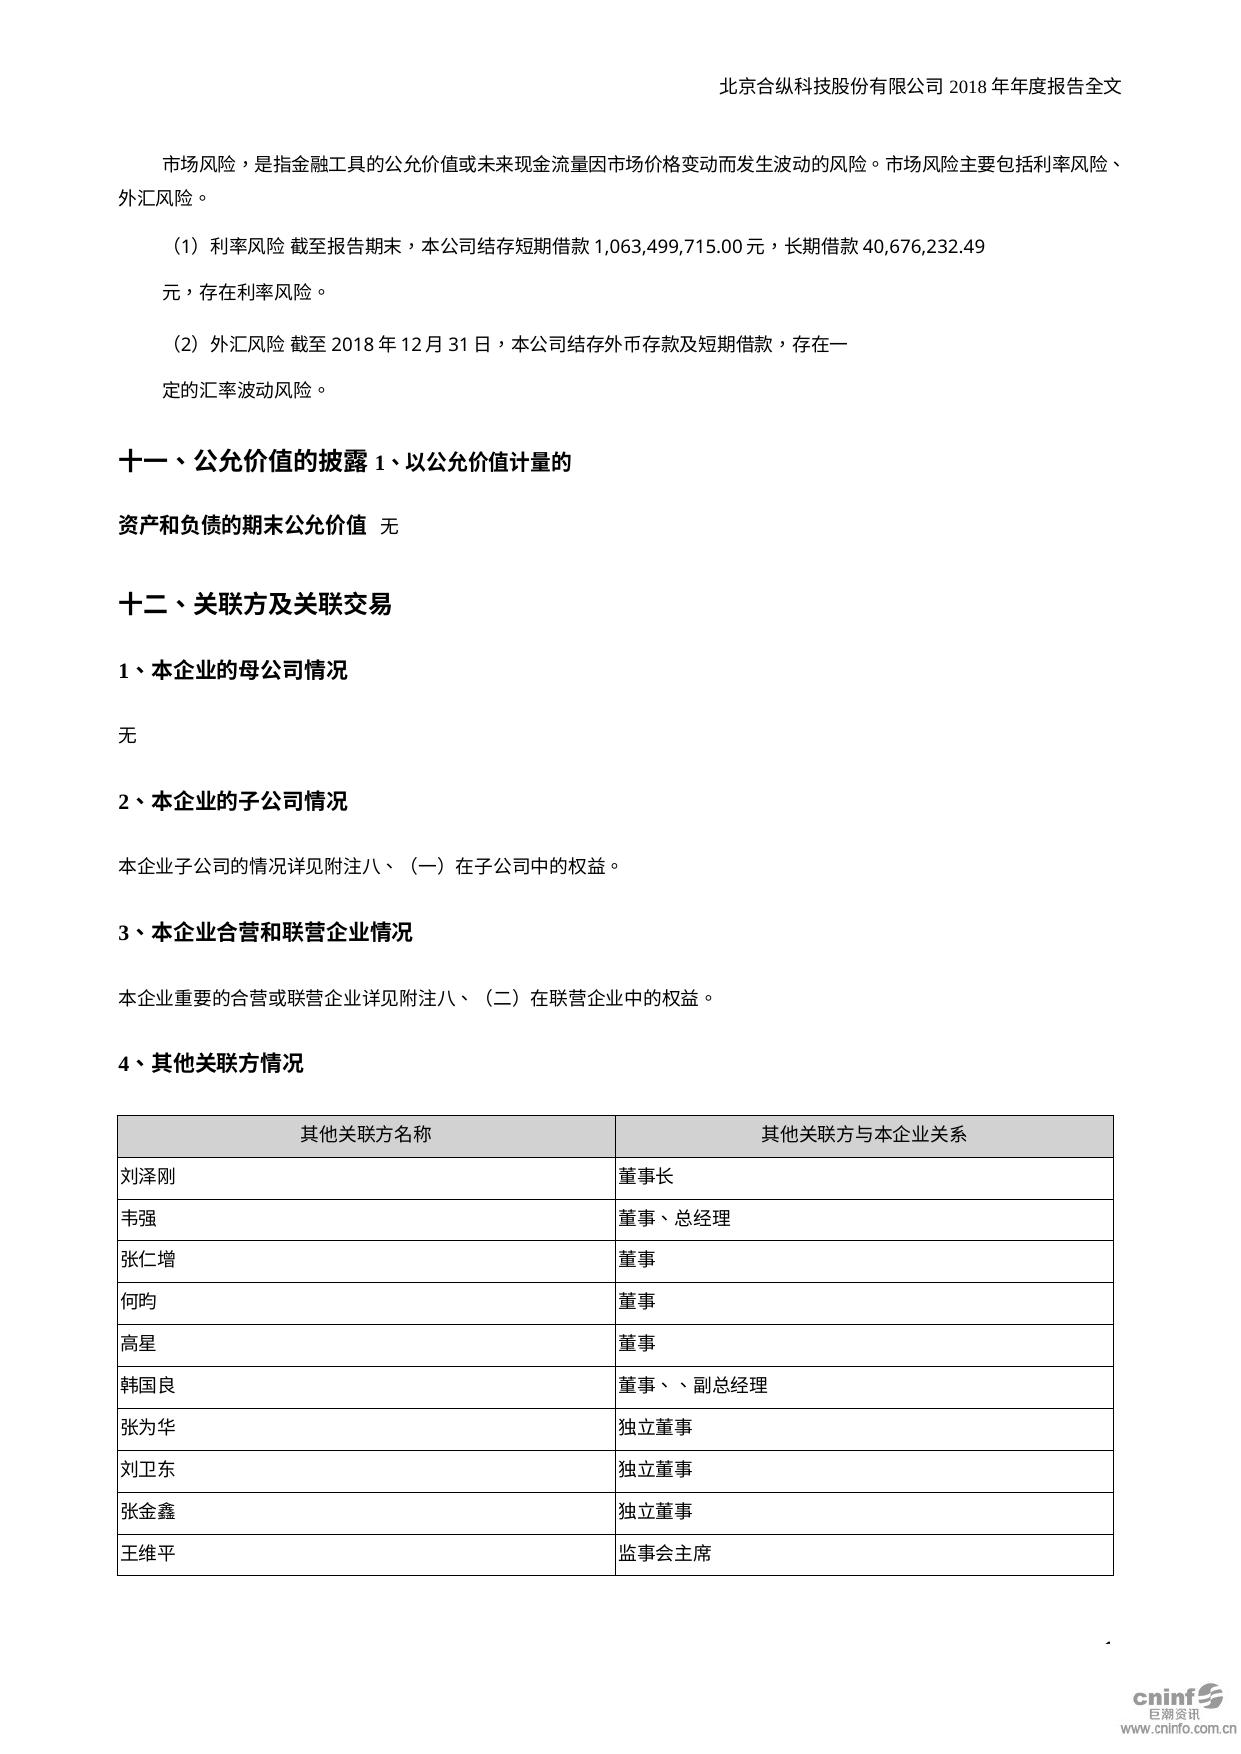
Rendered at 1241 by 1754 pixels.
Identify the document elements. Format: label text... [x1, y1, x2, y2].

subtitle 2、本企业的子公司情况 [118, 786, 1131, 816]
text （1）利率风险 截至报告期末，本公司结存短期借款1,063,499,715.00元，长期借款40,676,232.49元，存在利率风险。 [162, 233, 1017, 305]
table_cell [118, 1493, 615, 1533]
text 本企业重要的合营或联营企业详见附注八、（二）在联营企业中的权益。 [118, 985, 1131, 1010]
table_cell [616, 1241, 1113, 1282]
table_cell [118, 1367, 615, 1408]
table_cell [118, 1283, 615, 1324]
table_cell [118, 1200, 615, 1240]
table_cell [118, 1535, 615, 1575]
text 市场风险，是指金融工具的公允价值或未来现金流量因市场价格变动而发生波动的风险。市场风险主要包括利率风险、 外汇风险。 [118, 152, 1131, 211]
subtitle 十二、关联方及关联交易 [118, 586, 1131, 620]
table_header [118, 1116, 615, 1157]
subtitle 4、其他关联方情况 [118, 1048, 1131, 1078]
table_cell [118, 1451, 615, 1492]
text 无 [118, 723, 1131, 748]
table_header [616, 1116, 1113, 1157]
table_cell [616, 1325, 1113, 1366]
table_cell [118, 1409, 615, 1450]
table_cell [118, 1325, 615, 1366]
text 本企业子公司的情况详见附注八、（一）在子公司中的权益。 [118, 854, 1131, 879]
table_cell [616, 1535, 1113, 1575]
subtitle 1、本企业的母公司情况 [118, 655, 1131, 685]
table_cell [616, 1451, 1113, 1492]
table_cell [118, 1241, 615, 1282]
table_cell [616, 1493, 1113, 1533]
picture [1115, 1680, 1240, 1737]
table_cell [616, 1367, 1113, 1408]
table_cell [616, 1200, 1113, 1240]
text （2）外汇风险 截至2018年12月31日，本公司结存外币存款及短期借款，存在一定的汇率波动风险。 [162, 331, 858, 403]
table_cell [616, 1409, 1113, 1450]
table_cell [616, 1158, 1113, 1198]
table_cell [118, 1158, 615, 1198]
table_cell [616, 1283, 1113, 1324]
subtitle 3、本企业合营和联营企业情况 [118, 917, 1131, 947]
text 十一、公允价值的披露 1、以公允价值计量的资产和负债的期末公允价值 无 [118, 443, 585, 540]
